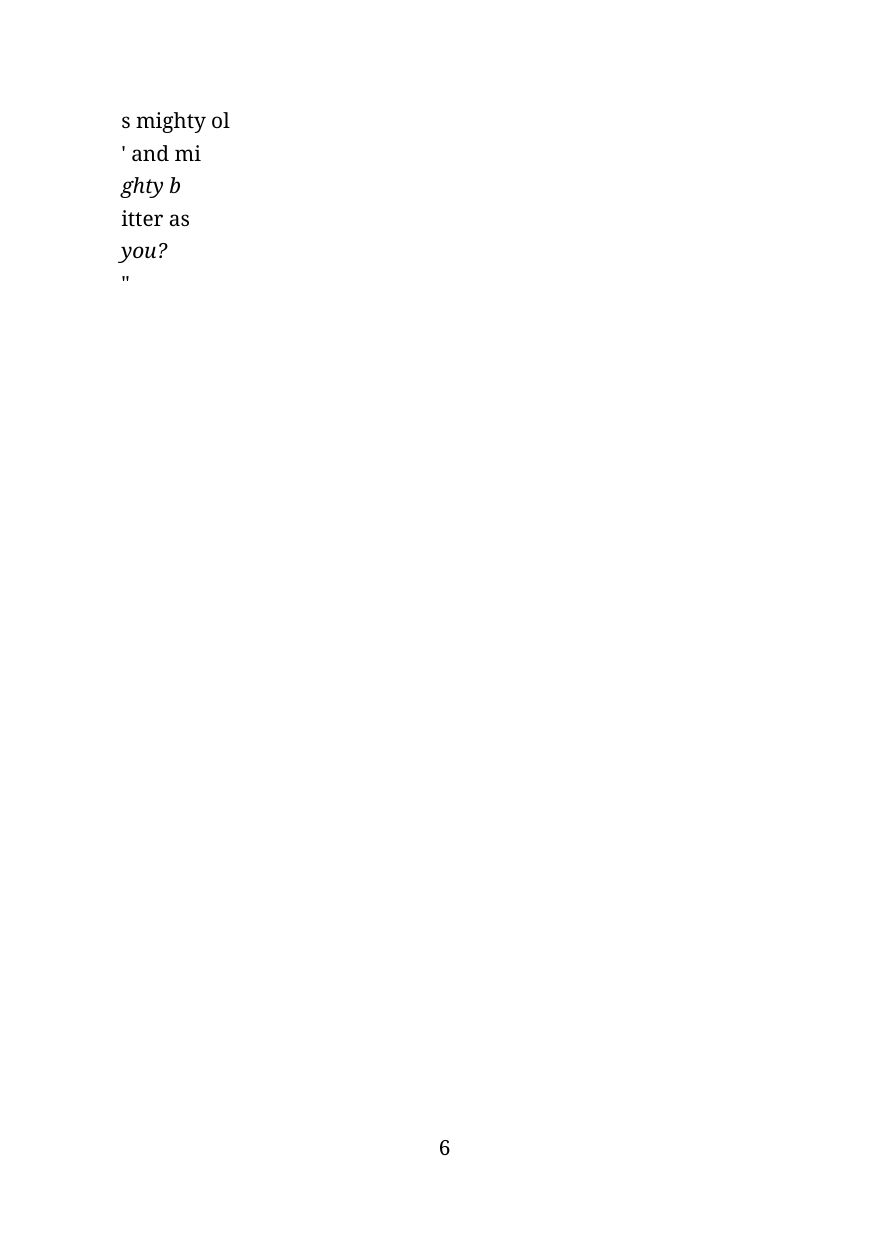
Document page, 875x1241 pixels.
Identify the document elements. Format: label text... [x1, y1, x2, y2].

text you? [106, 237, 768, 265]
text s mighty ol [106, 106, 768, 135]
text itter as [106, 204, 768, 232]
text ghty b [106, 171, 768, 200]
text ' and mi [106, 139, 768, 167]
text " [106, 269, 768, 298]
